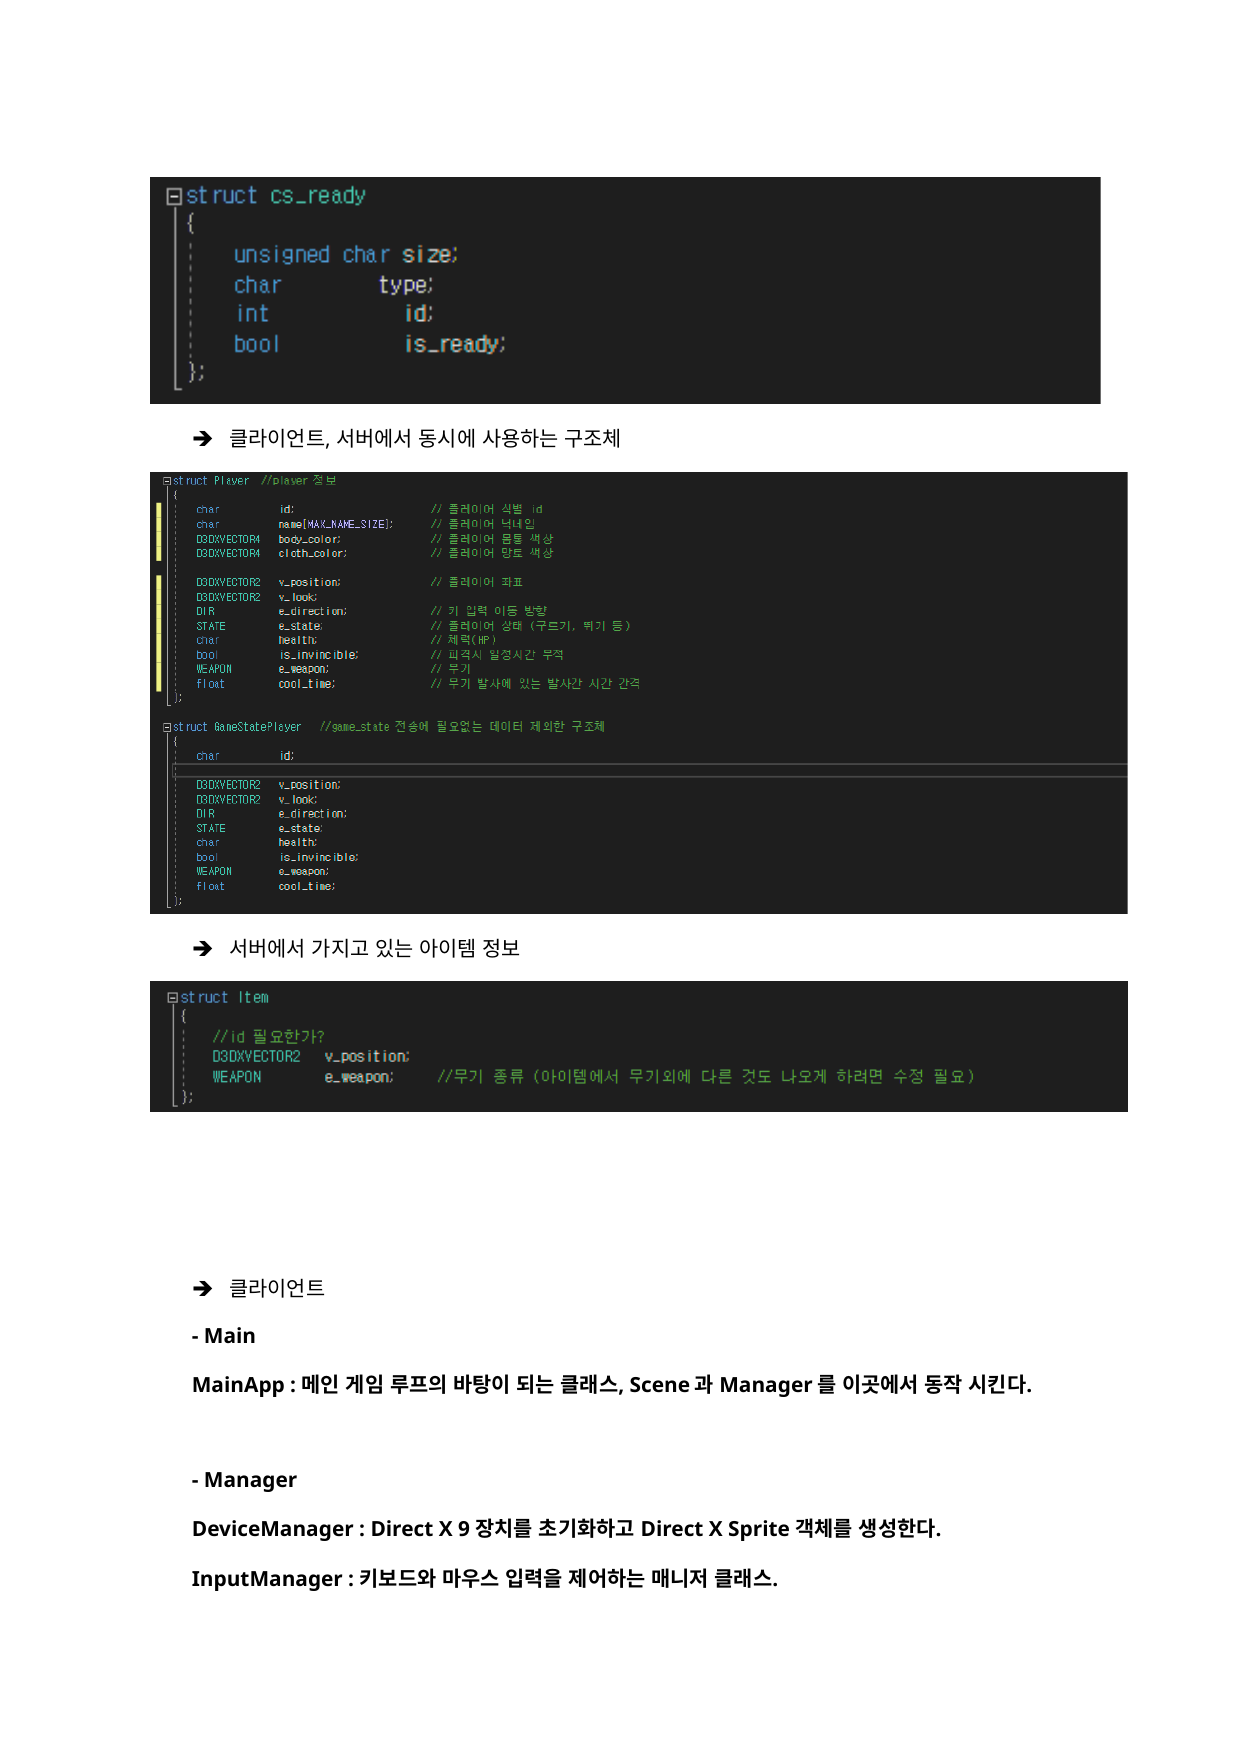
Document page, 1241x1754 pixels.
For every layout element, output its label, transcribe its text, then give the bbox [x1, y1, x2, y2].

picture [150, 981, 1128, 1112]
list 클라이언트 [192, 1272, 1090, 1302]
picture [150, 177, 1101, 404]
list 서버에서 가지고 있는 아이템 정보 [192, 932, 1090, 963]
text DeviceManager : Direct X 9 장치를 초기화하고 Direct X Sprite 객체를 생성한다. [192, 1512, 1090, 1543]
list 클라이언트, 서버에서 동시에 사용하는 구조체 [192, 423, 1090, 453]
text - Main [192, 1321, 1090, 1350]
text InputManager : 키보드와 마우스 입력을 제어하는 매니저 클래스. [192, 1562, 1090, 1592]
text - Manager [192, 1465, 1090, 1494]
picture [150, 472, 1128, 914]
text MainApp : 메인 게임 루프의 바탕이 되는 클래스, Scene과 Manager를 이곳에서 동작 시킨다. [192, 1368, 1090, 1399]
